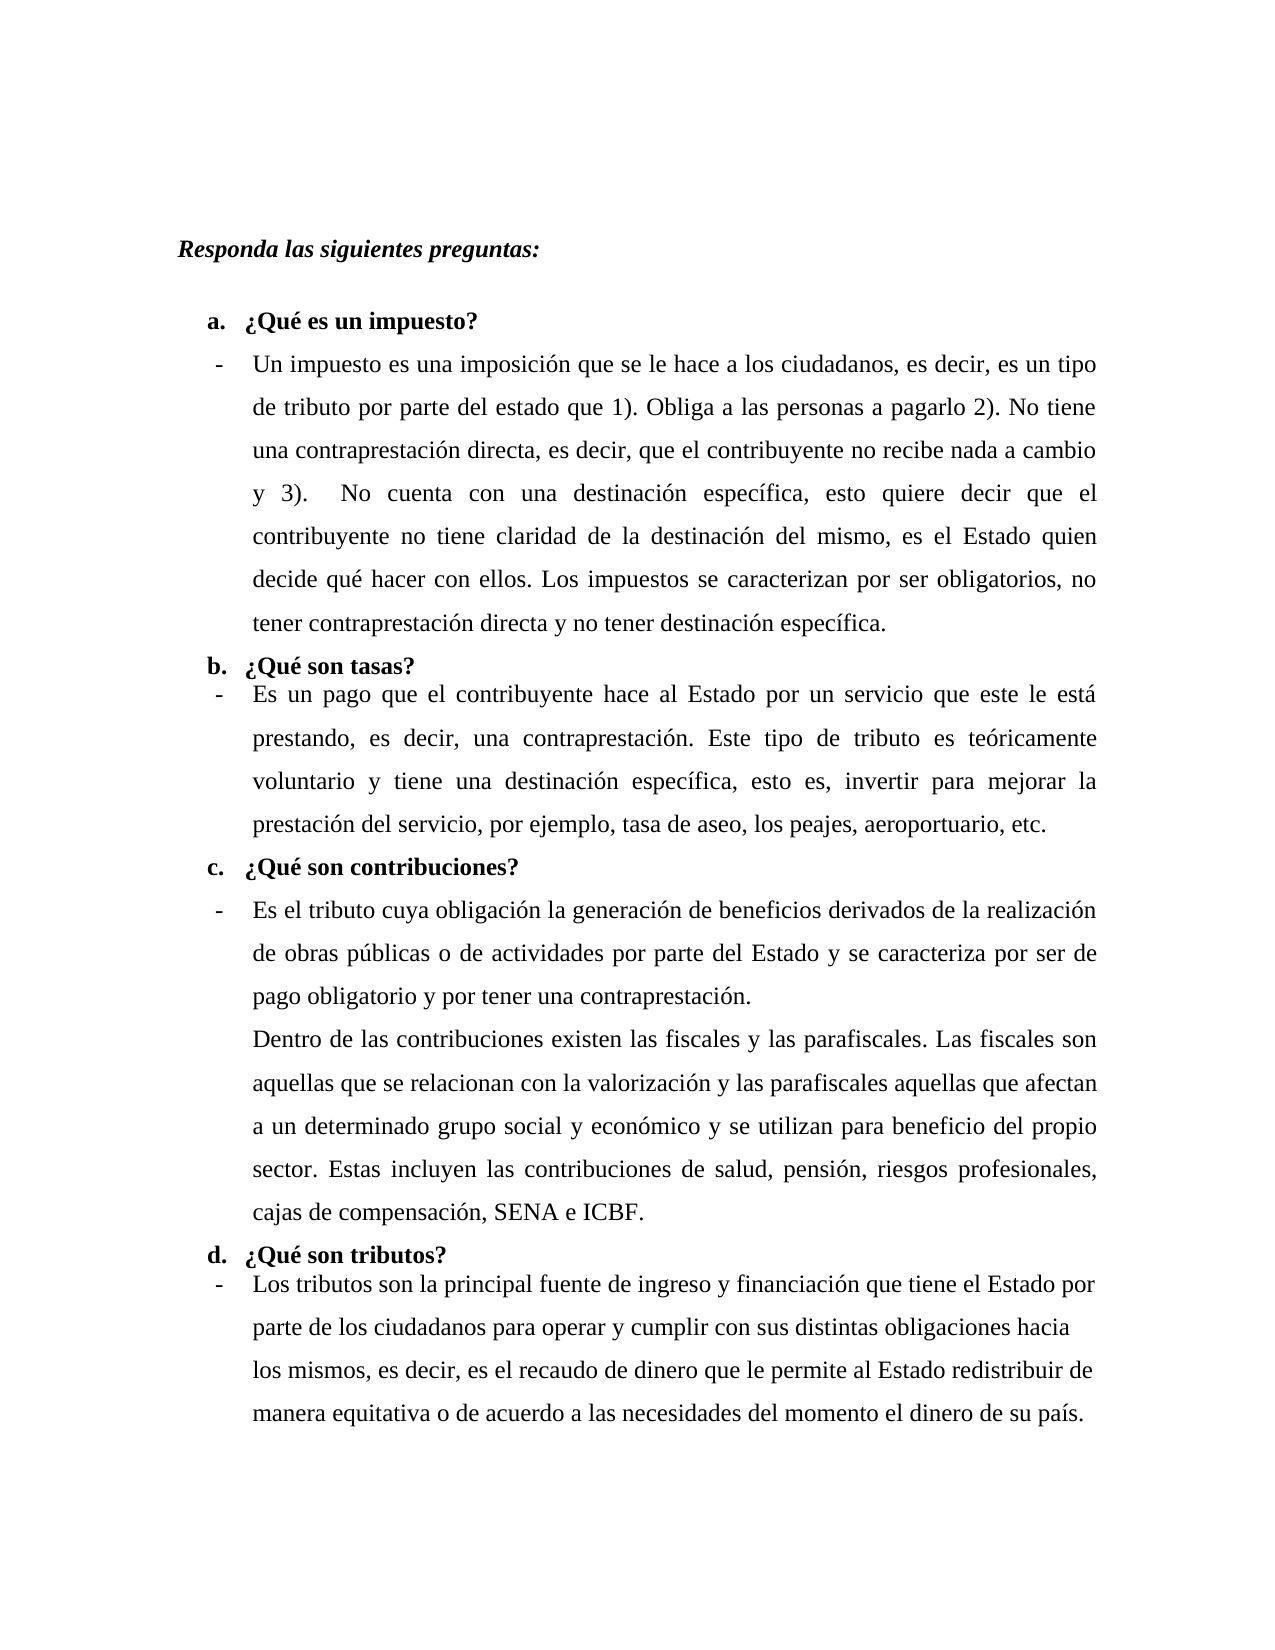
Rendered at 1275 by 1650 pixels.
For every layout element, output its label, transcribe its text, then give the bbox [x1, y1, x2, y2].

list Es un pago que el contribuyente hace al Estado por un servicio que este le está prestando, es decir, una contraprestación. Este tipo de tributo es teóricamente voluntario y tiene una destinación específica, esto es, invertir para mejorar la prestación del servicio, por ejemplo, tasa de aseo, los peajes, aeroportuario, etc. [215, 679, 1098, 838]
text Responda las siguientes preguntas: [177, 234, 1098, 263]
list ¿Qué son contribuciones? [207, 852, 1098, 881]
list Un impuesto es una imposición que se le hace a los ciudadanos, es decir, es un tipo de tributo por parte del estado que 1). Obliga a las personas a pagarlo 2). No tiene una contraprestación directa, es decir, que el contribuyente no recibe nada a cambio y 3). No cuenta con una destinación específica, esto quiere decir que el contribuyente no tiene claridad de la destinación del mismo, es el Estado quien decide qué hacer con ellos. Los impuestos se caracterizan por ser obligatorios, no tener contraprestación directa y no tener destinación específica. [215, 349, 1098, 636]
list ¿Qué son tasas? [207, 651, 1098, 679]
list Es el tributo cuya obligación la generación de beneficios derivados de la realización de obras públicas o de actividades por parte del Estado y se caracteriza por ser de pago obligatorio y por tener una contraprestación. [215, 895, 1098, 1010]
list Dentro de las contribuciones existen las fiscales y las parafiscales. Las fiscales son aquellas que se relacionan con la valorización y las parafiscales aquellas que afectan a un determinado grupo social y económico y se utilizan para beneficio del propio sector. Estas incluyen las contribuciones de salud, pensión, riesgos profesionales, cajas de compensación, SENA e ICBF. [252, 1024, 1098, 1226]
list ¿Qué son tributos? [207, 1240, 1098, 1269]
list Los tributos son la principal fuente de ingreso y financiación que tiene el Estado por parte de los ciudadanos para operar y cumplir con sus distintas obligaciones hacia los mismos, es decir, es el recaudo de dinero que le permite al Estado redistribuir de manera equitativa o de acuerdo a las necesidades del momento el dinero de su país. [215, 1269, 1098, 1427]
list ¿Qué es un impuesto? [207, 306, 1098, 334]
